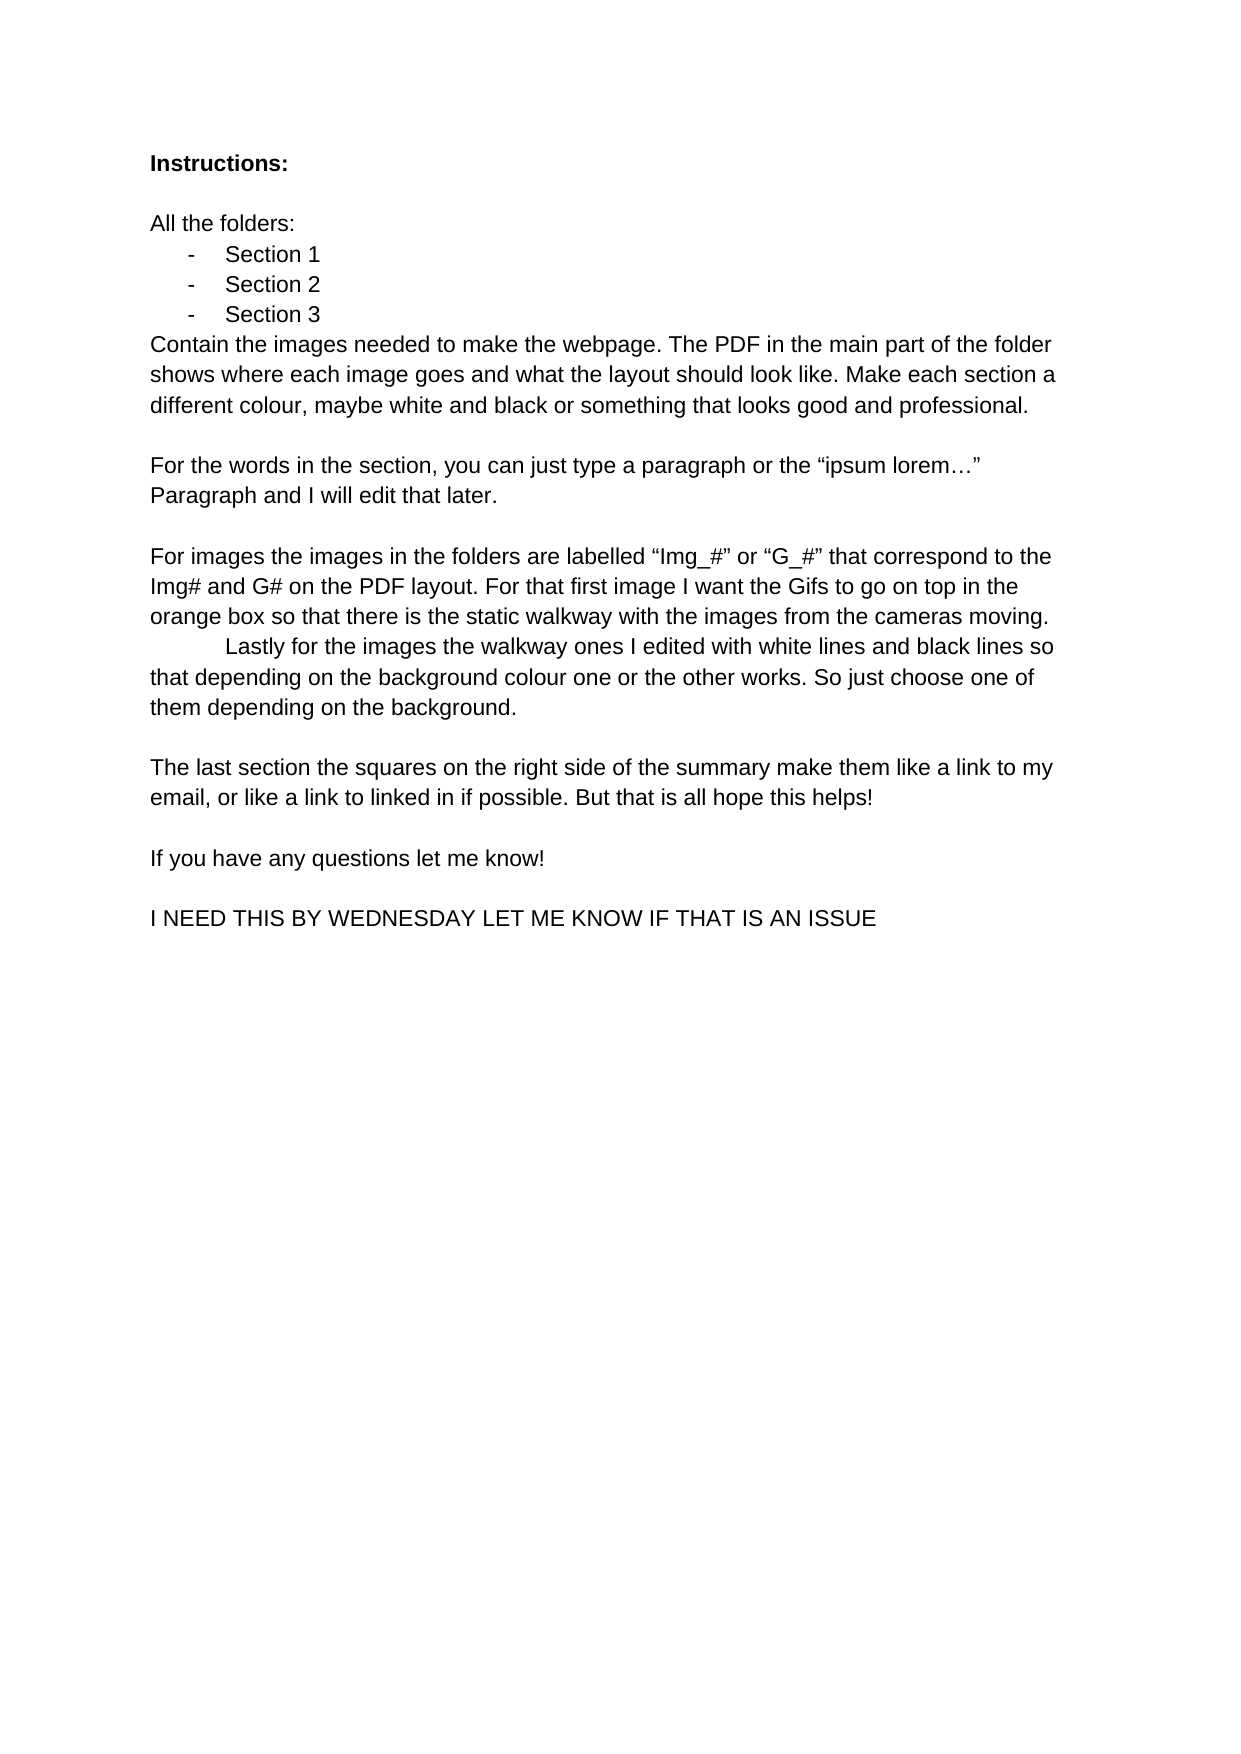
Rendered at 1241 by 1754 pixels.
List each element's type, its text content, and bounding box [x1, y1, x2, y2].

text Contain the images needed to make the webpage. The PDF in the main part of the folder shows where each image goes and what the layout should look like. Make each section a different colour, maybe white and black or something that looks good and professional. [150, 331, 1090, 418]
text For images the images in the folders are labelled “Img_#” or “G_#” that correspond to the Img# and G# on the PDF layout. For that first image I want the Gifs to go on top in the orange box so that there is the static walkway with the images from the cameras moving. [150, 543, 1090, 629]
text Lastly for the images the walkway ones I edited with white lines and black lines so that depending on the background colour one or the other works. So just choose one of them depending on the background. [150, 633, 1090, 720]
text If you have any questions let me know! [150, 845, 1090, 871]
list Section 2 [187, 271, 1090, 297]
list Section 1 [187, 241, 1090, 267]
text For the words in the section, you can just type a paragraph or the “ipsum lorem…” Paragraph and I will edit that later. [150, 452, 1090, 509]
text I NEED THIS BY WEDNESDAY LET ME KNOW IF THAT IS AN ISSUE [150, 905, 1090, 932]
text The last section the squares on the right side of the summary make them like a link to my email, or like a link to linked in if possible. But that is all hope this helps! [150, 754, 1090, 811]
text Instructions: [150, 150, 1090, 176]
text All the folders: [150, 210, 1090, 237]
list Section 3 [187, 301, 1090, 327]
